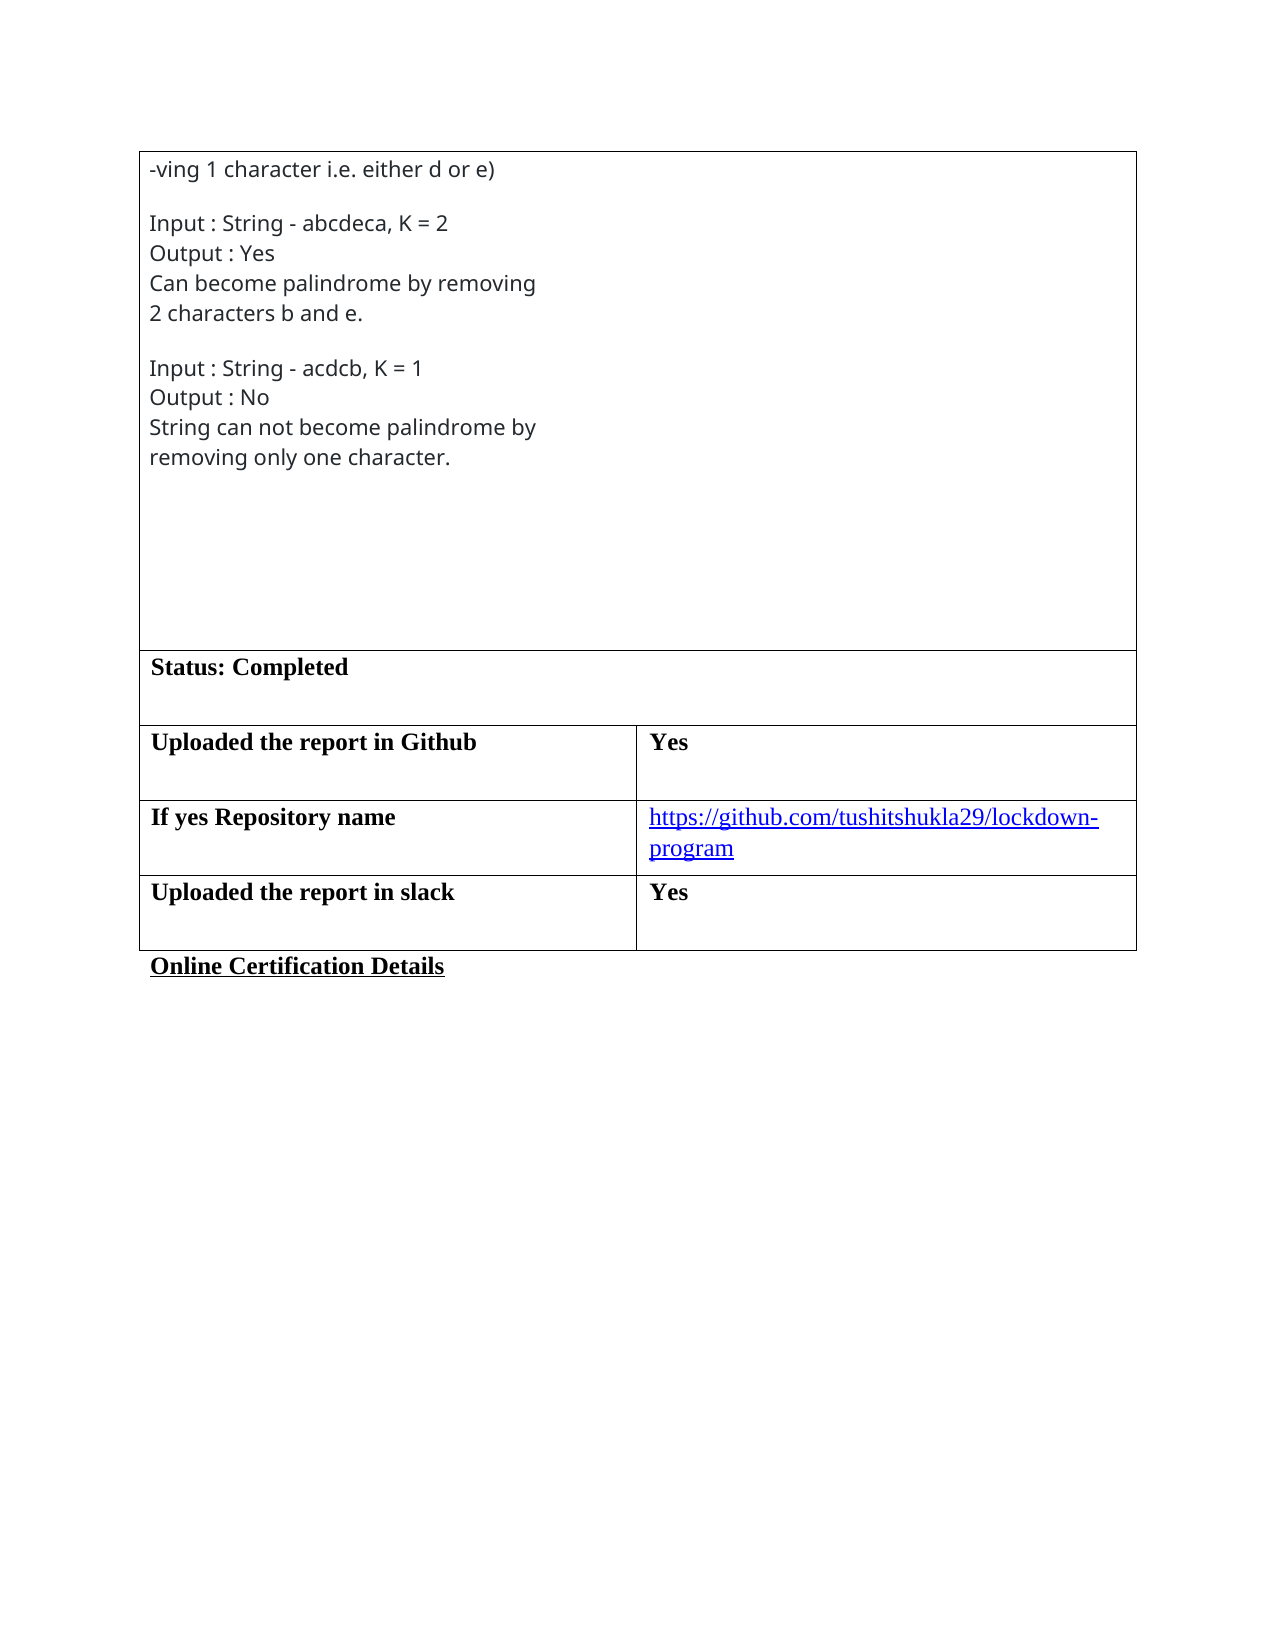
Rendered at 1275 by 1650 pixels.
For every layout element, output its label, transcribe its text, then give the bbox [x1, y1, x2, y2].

table_cell Uploaded the report in Github [140, 726, 636, 800]
table_cell Status: Completed [140, 651, 1136, 725]
table_cell Uploaded the report in slack [140, 876, 636, 950]
text Online Certification Details [150, 951, 877, 980]
table_cell Yes [637, 726, 1136, 800]
table_cell https://github.com/tushitshukla29/lockdown-program [637, 801, 1136, 875]
table_cell If yes Repository name [140, 801, 636, 875]
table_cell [140, 152, 1136, 650]
table_cell Yes [637, 876, 1136, 950]
